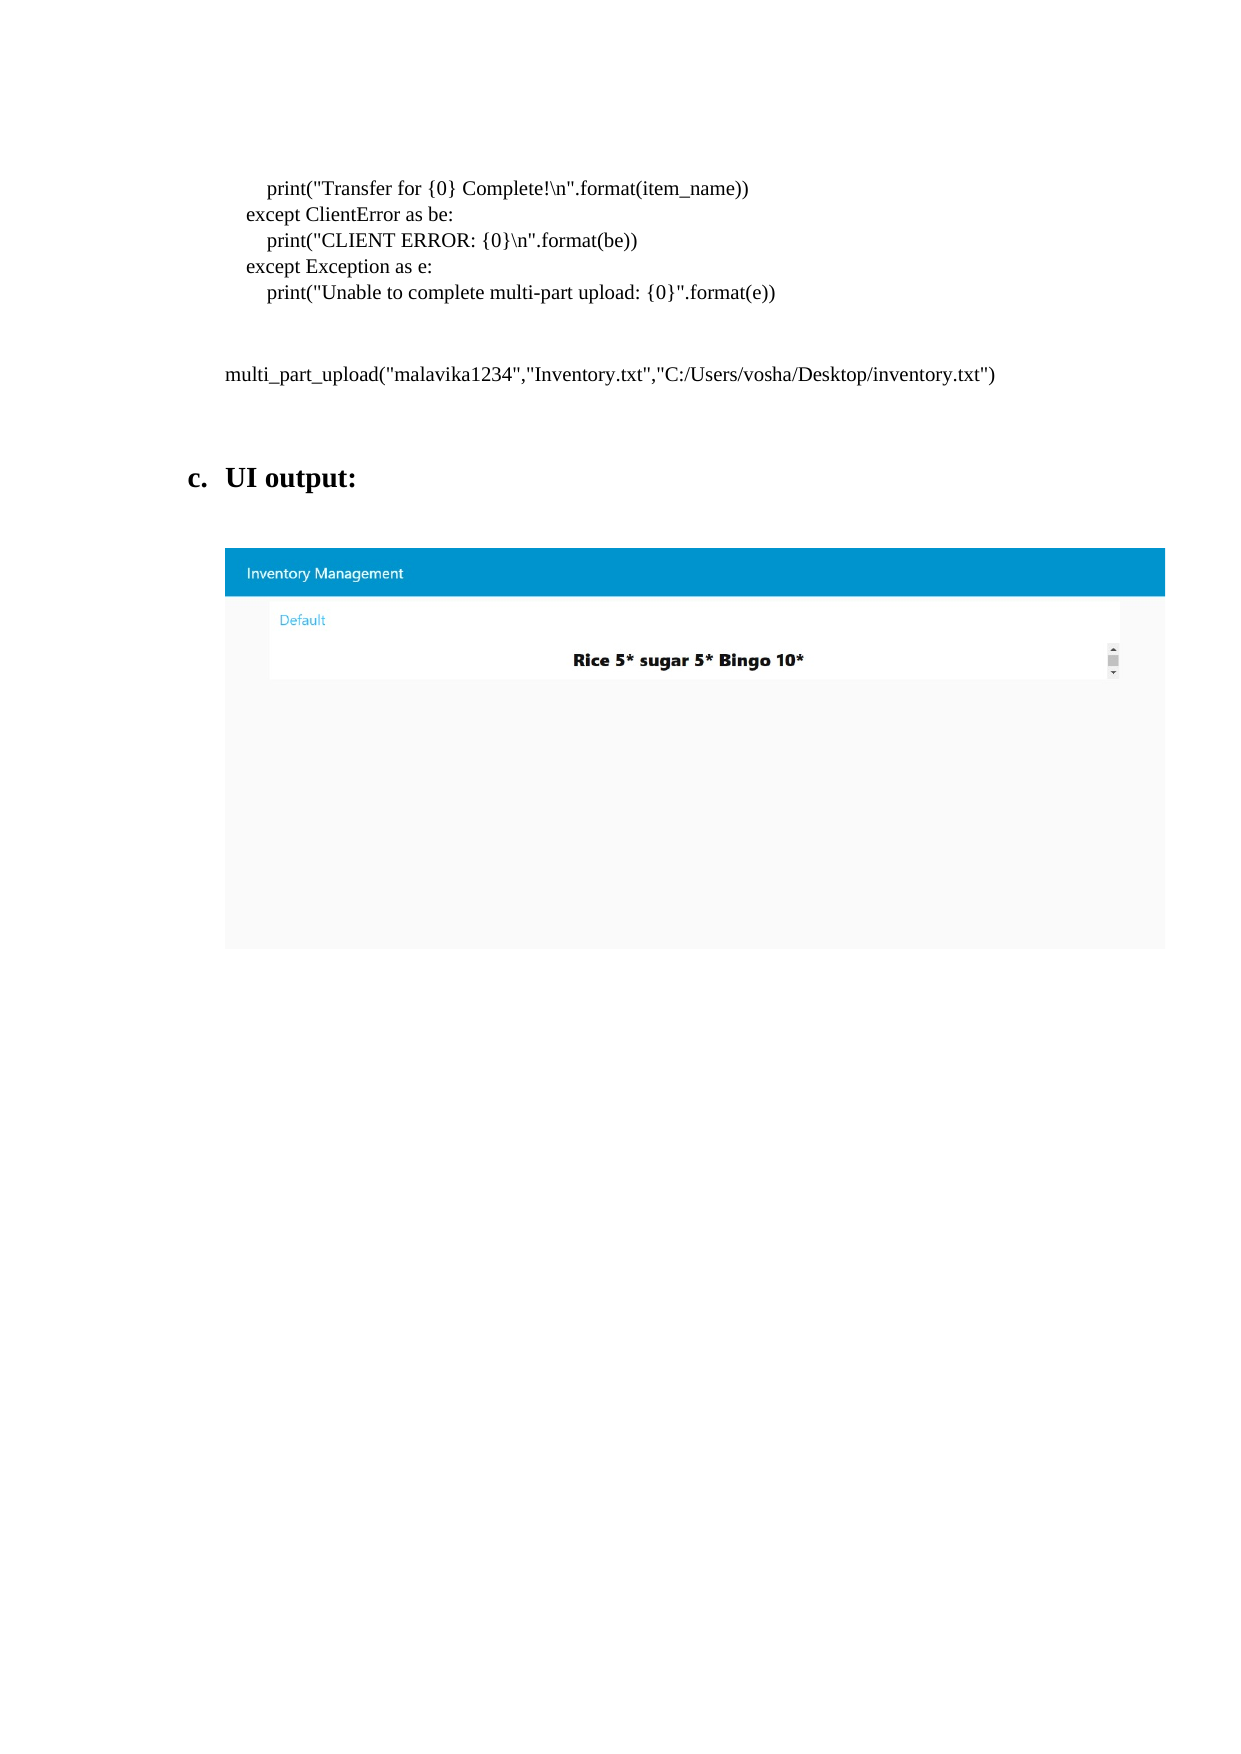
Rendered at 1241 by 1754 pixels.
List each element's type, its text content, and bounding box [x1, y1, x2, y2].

picture [225, 597, 1166, 949]
list print("CLIENT ERROR: {0}\n".format(be)) [225, 228, 1090, 252]
list except ClientError as be: [225, 202, 1090, 226]
picture [342, 571, 380, 581]
picture [315, 568, 326, 578]
picture [252, 570, 304, 578]
list UI output: [187, 460, 1090, 493]
picture [380, 570, 402, 578]
list except Exception as e: [225, 254, 1090, 278]
list print("Unable to complete multi-part upload: {0}".format(e)) [225, 280, 1090, 304]
picture [329, 571, 341, 578]
list print("Transfer for {0} Complete!\n".format(item_name)) [225, 176, 1090, 200]
list multi_part_upload("malavika1234","Inventory.txt","C:/Users/vosha/Desktop/inventory.txt") [225, 362, 1090, 386]
